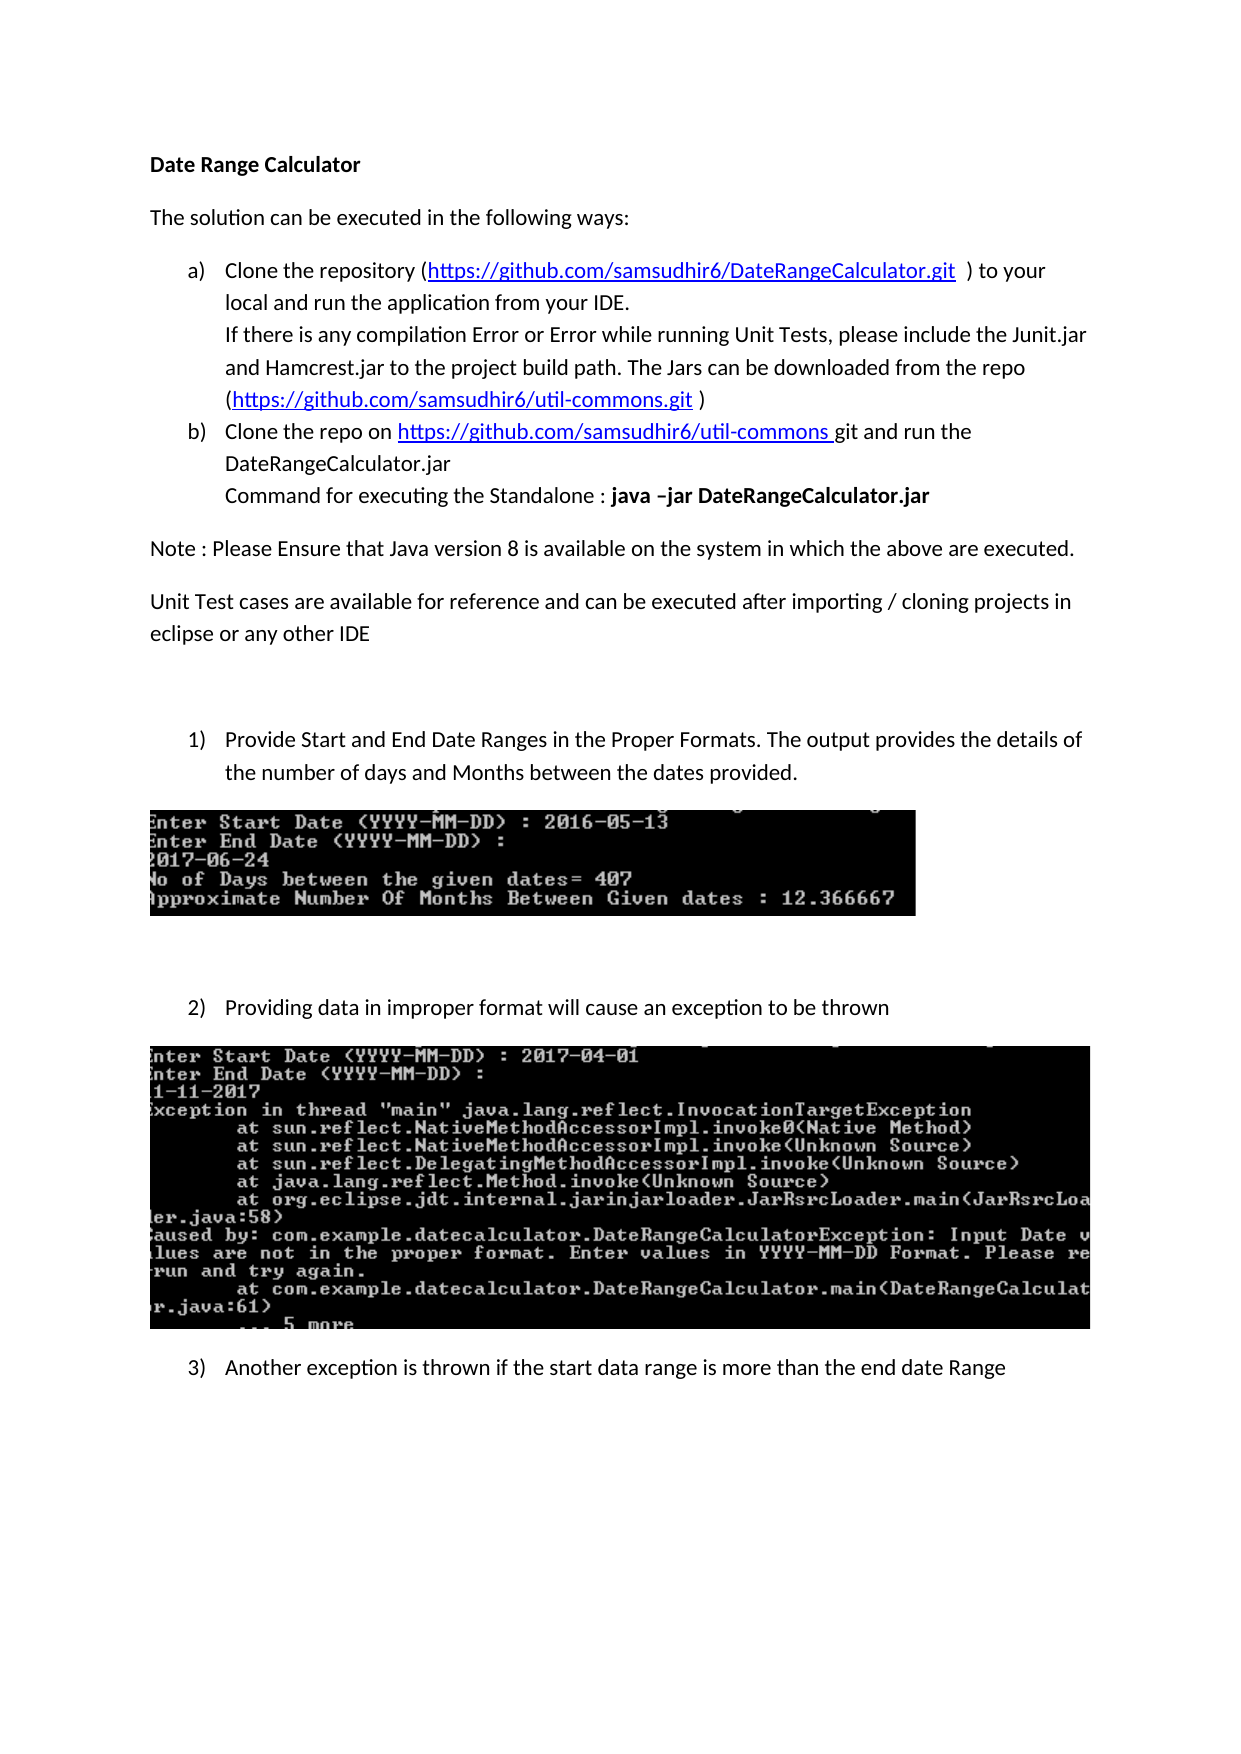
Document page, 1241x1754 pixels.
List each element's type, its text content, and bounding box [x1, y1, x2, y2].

text Date Range Calculator [150, 150, 1090, 178]
picture [150, 810, 916, 916]
list Clone the repo on https://github.com/samsudhir6/util-commons git and run the DateRangeCalculator.jar [187, 417, 1090, 477]
picture [150, 1046, 1091, 1329]
text Unit Test cases are available for reference and can be executed after importing / cloning projects in eclipse or any other IDE [150, 587, 1090, 648]
list Provide Start and End Date Ranges in the Proper Formats. The output provides the details of the number of days and Months between the dates provided. [187, 726, 1090, 786]
list Another exception is thrown if the start data range is more than the end date Range [187, 1353, 1090, 1381]
list Clone the repository (https://github.com/samsudhir6/DateRangeCalculator.git ) to your local and run the application from your IDE. [187, 256, 1090, 316]
list If there is any compilation Error or Error while running Unit Tests, please include the Junit.jar and Hamcrest.jar to the project build path. The Jars can be downloaded from the repo (https://github.com/samsudhir6/util-commons.git ) [225, 320, 1090, 413]
list Providing data in improper format will cause an exception to be thrown [187, 993, 1090, 1022]
text Note : Please Ensure that Java version 8 is available on the system in which the above are executed. [150, 534, 1090, 562]
list Command for executing the Standalone : java –jar DateRangeCalculator.jar [225, 481, 1090, 509]
text The solution can be executed in the following ways: [150, 203, 1090, 231]
